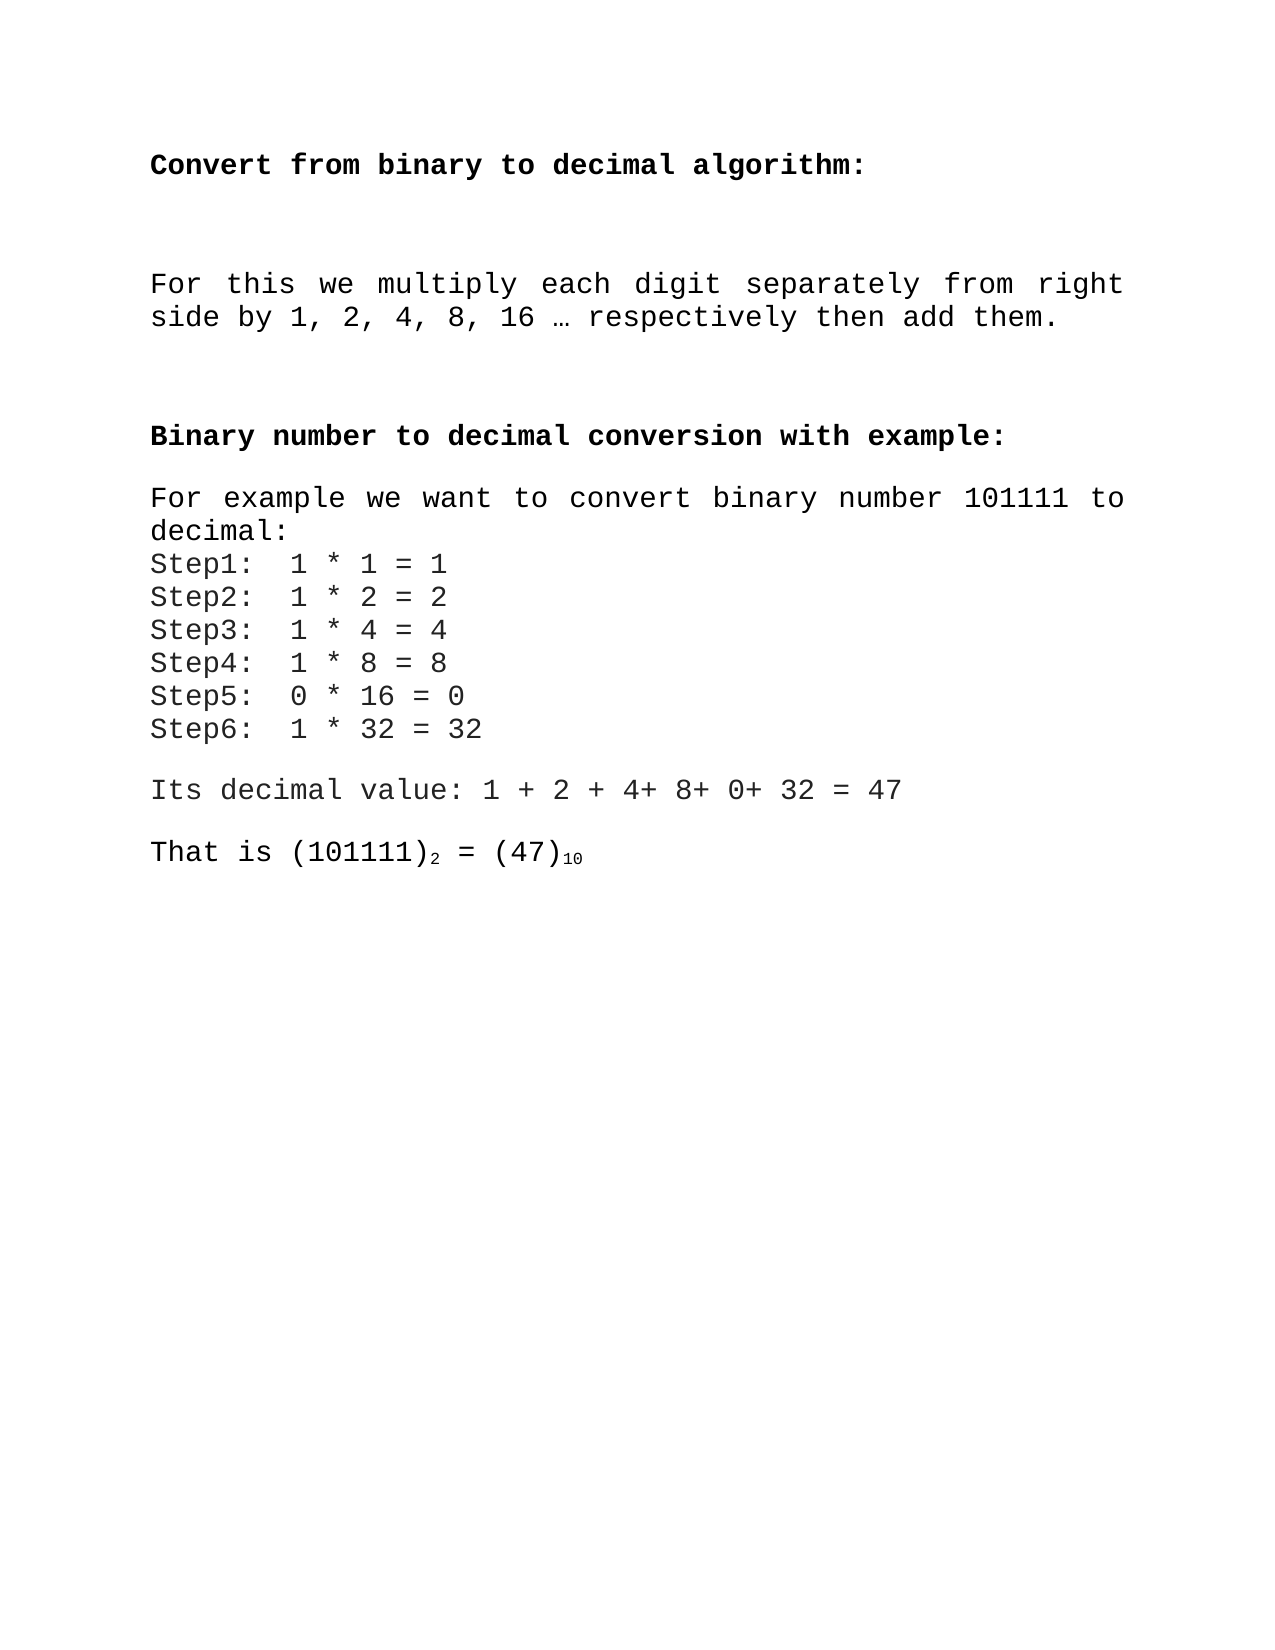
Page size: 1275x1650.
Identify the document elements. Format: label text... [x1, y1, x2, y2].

text For example we want to convert binary number 101111 to decimal: [150, 483, 1125, 549]
text Step1: 1 * 1 = 1 [150, 549, 1125, 582]
text That is (101111)2 = (47)10 [150, 837, 1125, 870]
text For this we multiply each digit separately from right side by 1, 2, 4, 8, 16 … respectively then add them. [150, 269, 1125, 335]
text Convert from binary to decimal algorithm: [150, 150, 1125, 183]
text Step6: 1 * 32 = 32 [150, 714, 1125, 747]
text Step5: 0 * 16 = 0 [150, 681, 1125, 714]
text Binary number to decimal conversion with example: [150, 422, 1125, 454]
text Its decimal value: 1 + 2 + 4+ 8+ 0+ 32 = 47 [150, 775, 1125, 808]
text Step2: 1 * 2 = 2 [150, 582, 1125, 615]
text Step4: 1 * 8 = 8 [150, 648, 1125, 681]
text Step3: 1 * 4 = 4 [150, 615, 1125, 648]
